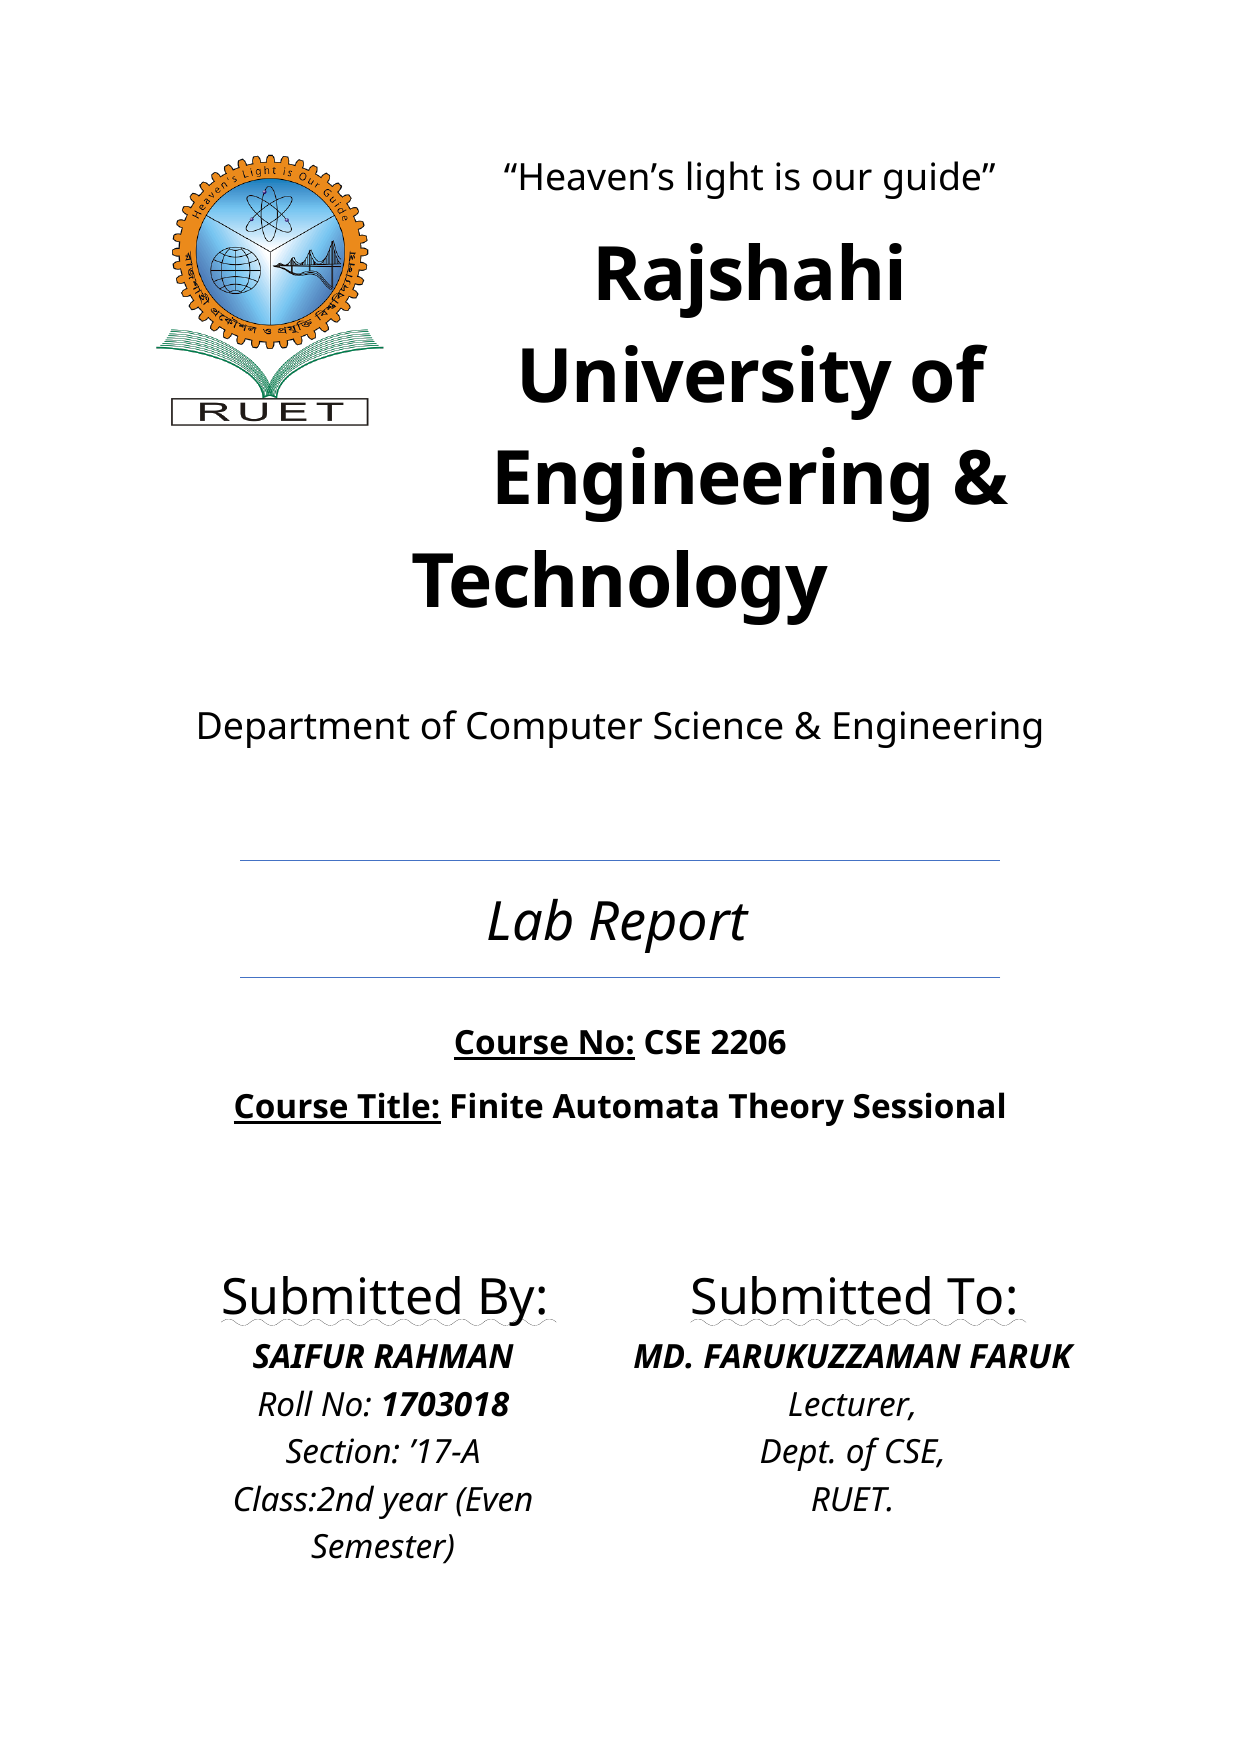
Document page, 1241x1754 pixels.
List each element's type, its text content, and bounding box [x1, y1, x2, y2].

text Course No: CSE 2206 [150, 1019, 1090, 1064]
text Department of Computer Science & Engineering [150, 699, 1090, 750]
table_header Submitted To: MD. FARUKUZZAMAN FARUK Lecturer, Dept. of CSE, RUET. [620, 1261, 1089, 1594]
text “Heaven’s light is our guide” [150, 150, 1090, 201]
title Rajshahi University of Engineering & Technology [150, 220, 1090, 629]
text Lab Report [240, 861, 1000, 977]
picture [152, 151, 387, 429]
text Course Title: Finite Automata Theory Sessional [150, 1083, 1090, 1129]
table_header Submitted By: SAIFUR RAHMAN Roll No: 1703018 Section: ’17-A Class:2nd year (Even Semester) [150, 1261, 619, 1594]
